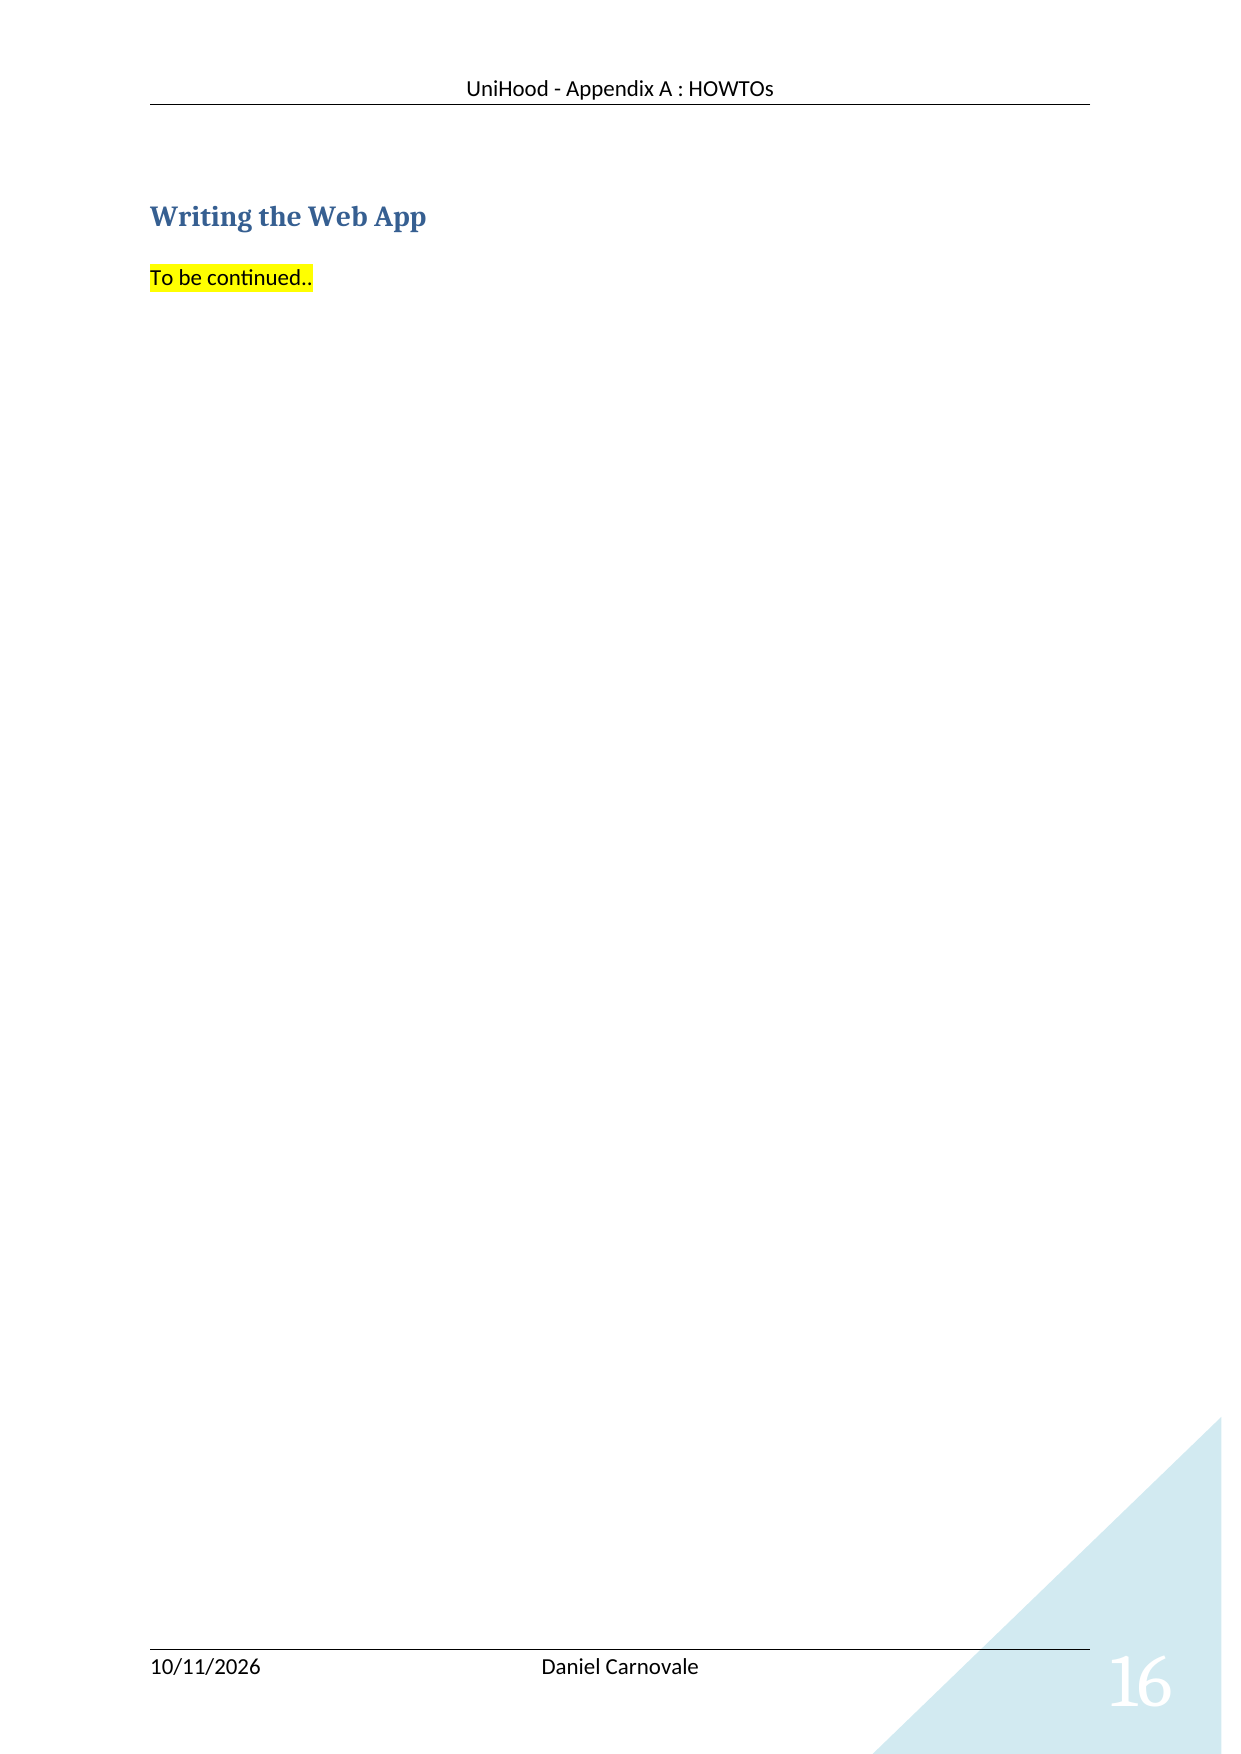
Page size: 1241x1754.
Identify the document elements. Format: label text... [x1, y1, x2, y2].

subtitle Writing the Web App [150, 200, 1090, 233]
text To be continued.. [150, 263, 1090, 292]
